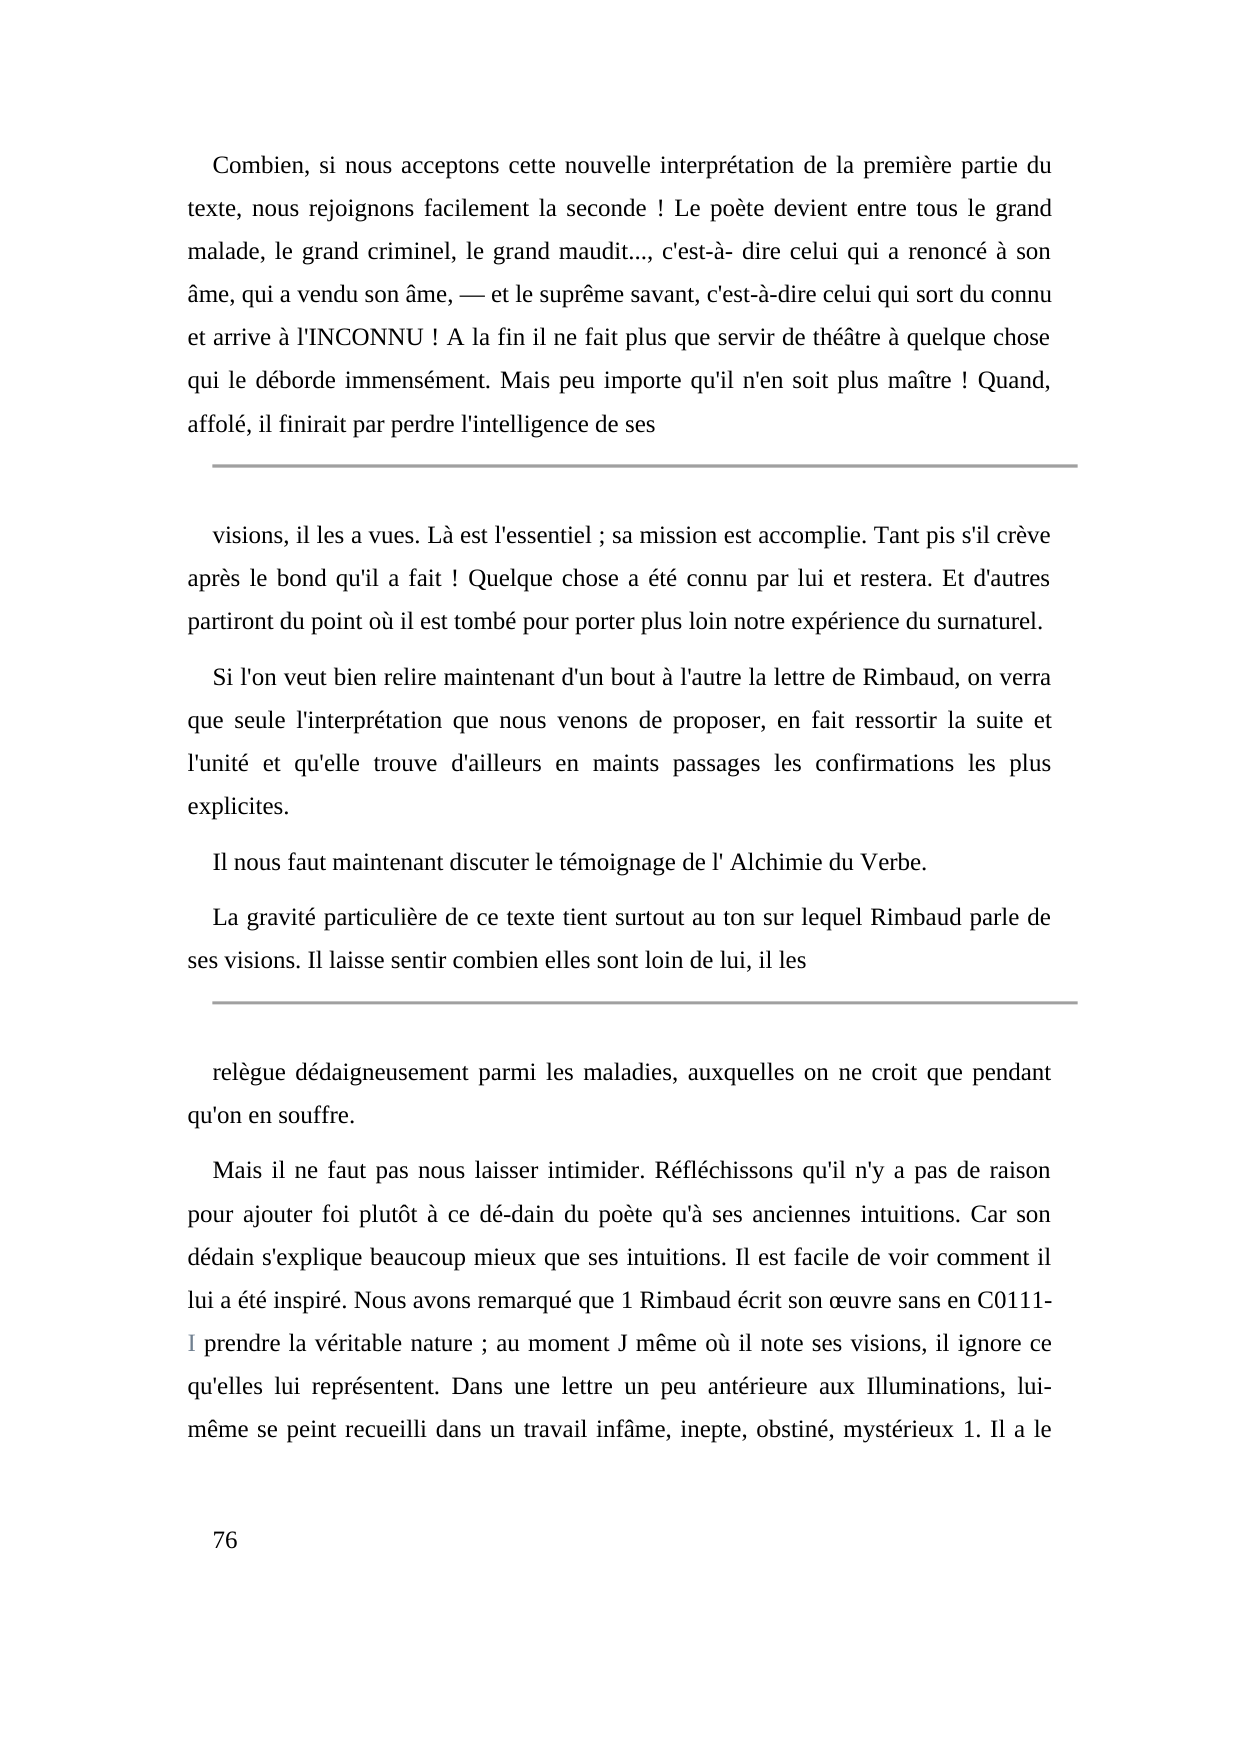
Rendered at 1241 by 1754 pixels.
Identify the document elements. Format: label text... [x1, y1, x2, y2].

text Si l'on veut bien relire maintenant d'un bout à l'autre la lettre de Rimbaud, on verra que seule l'interprétation que nous venons de proposer, en fait ressortir la suite et l'unité et qu'elle trouve d'ailleurs en maints passages les confirmations les plus explicites. [187, 662, 1053, 820]
text relègue dédaigneusement parmi les maladies, auxquelles on ne croit que pendant qu'on en souffre. [187, 1057, 1053, 1129]
text Combien, si nous acceptons cette nouvelle interprétation de la première partie du texte, nous rejoignons facilement la seconde ! Le poète devient entre tous le grand malade, le grand criminel, le grand maudit..., c'est-à- dire celui qui a renoncé à son âme, qui a vendu son âme, — et le suprême savant, c'est-à-dire celui qui sort du connu et arrive à l'INCONNU ! A la fin il ne fait plus que servir de théâtre à quelque chose qui le déborde immensément. Mais peu importe qu'il n'en soit plus maître ! Quand, affolé, il finirait par perdre l'intelligence de ses [187, 150, 1053, 437]
text La gravité particulière de ce texte tient surtout au ton sur lequel Rimbaud parle de ses visions. Il laisse sentir combien elles sont loin de lui, il les [187, 902, 1053, 974]
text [187, 1156, 1053, 1443]
text visions, il les a vues. Là est l'essentiel ; sa mission est accomplie. Tant pis s'il crève après le bond qu'il a fait ! Quelque chose a été connu par lui et restera. Et d'autres partiront du point où il est tombé pour porter plus loin notre expérience du surnaturel. [187, 520, 1053, 635]
text Il nous faut maintenant discuter le témoignage de l' Alchimie du Verbe. [187, 847, 1053, 876]
